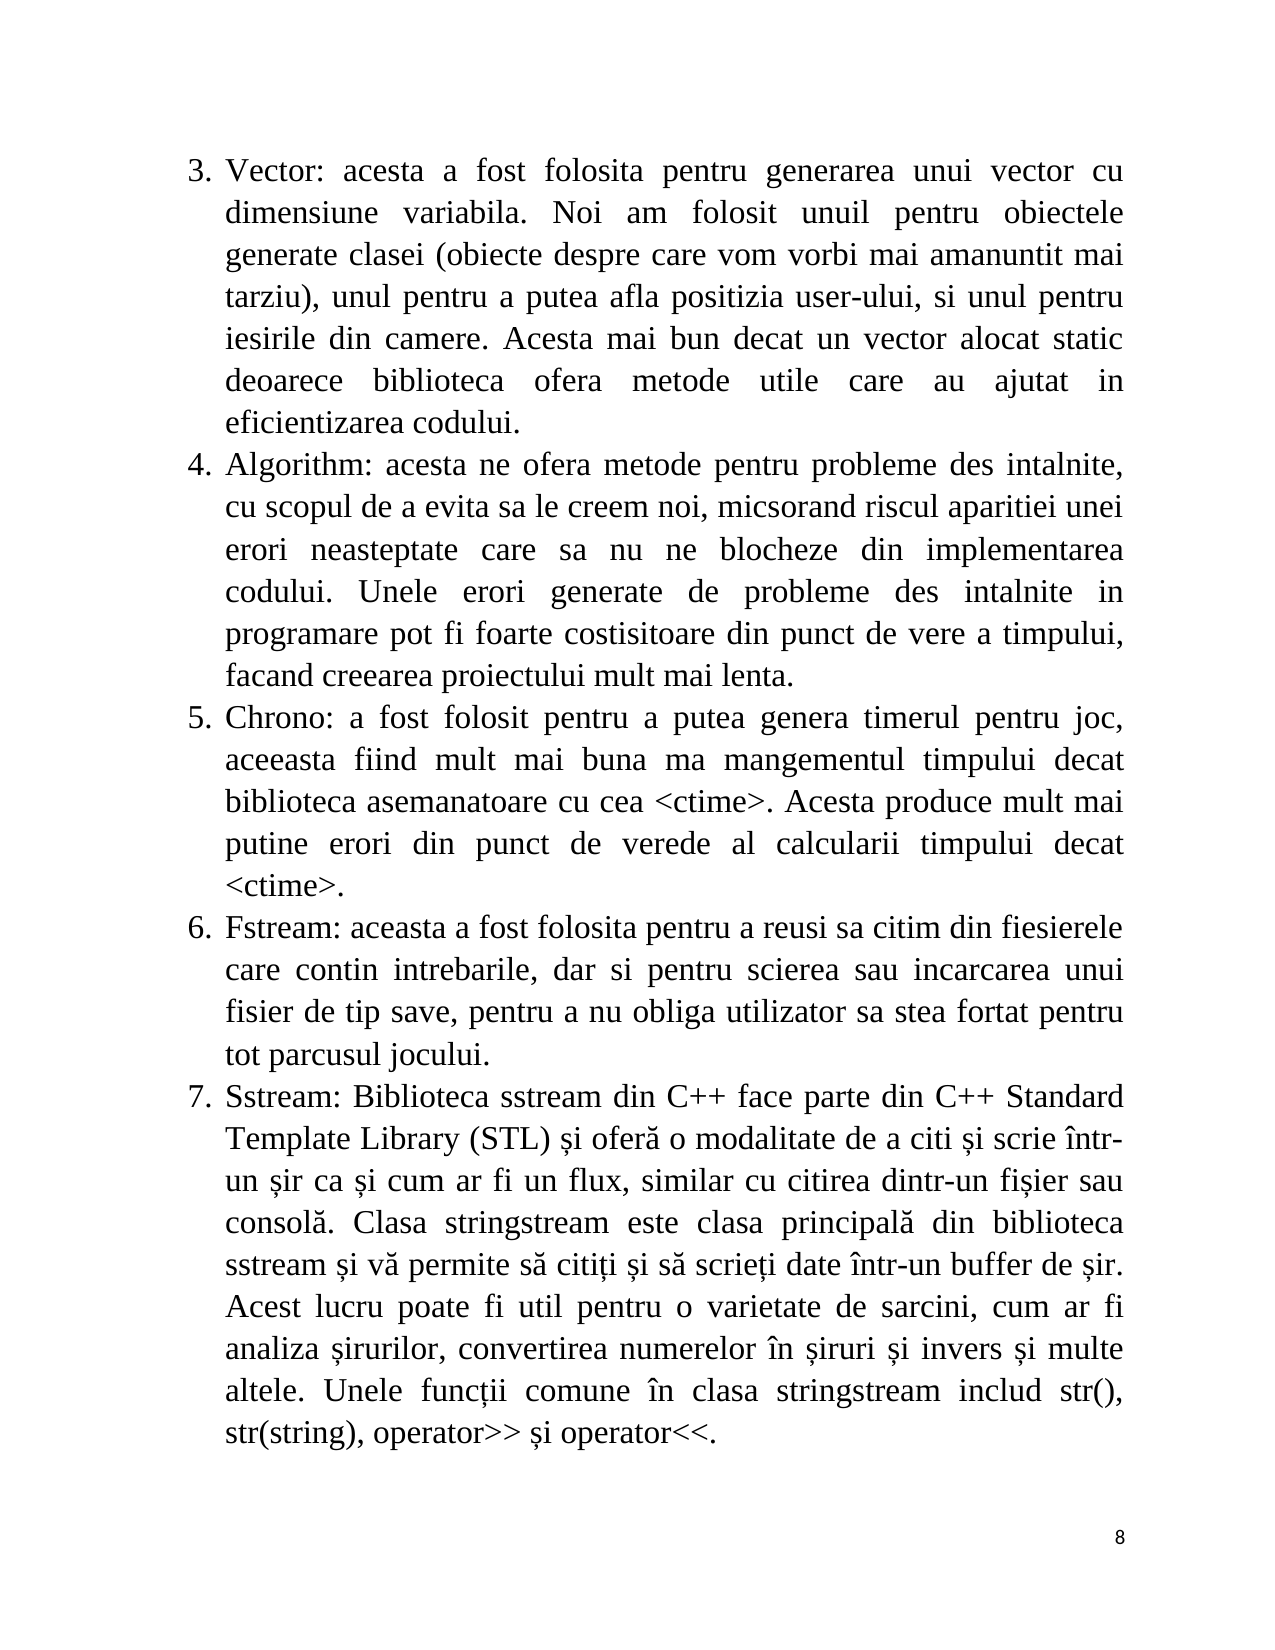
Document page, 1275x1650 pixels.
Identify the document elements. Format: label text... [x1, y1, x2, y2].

list Vector: acesta a fost folosita pentru generarea unui vector cu dimensiune variabila. Noi am folosit unuil pentru obiectele generate clasei (obiecte despre care vom vorbi mai amanuntit mai tarziu), unul pentru a putea afla positizia user-ului, si unul pentru iesirile din camere. Acesta mai bun decat un vector alocat static deoarece biblioteca ofera metode utile care au ajutat in eficientizarea codului. [187, 150, 1125, 441]
list Algorithm: acesta ne ofera metode pentru probleme des intalnite, cu scopul de a evita sa le creem noi, micsorand riscul aparitiei unei erori neasteptate care sa nu ne blocheze din implementarea codului. Unele erori generate de probleme des intalnite in programare pot fi foarte costisitoare din punct de vere a timpului, facand creearea proiectului mult mai lenta. [187, 444, 1125, 693]
list Chrono: a fost folosit pentru a putea genera timerul pentru joc, aceeasta fiind mult mai buna ma mangementul timpului decat biblioteca asemanatoare cu cea <ctime>. Acesta produce mult mai putine erori din punct de verede al calcularii timpului decat <ctime>. [187, 697, 1125, 904]
list Fstream: aceasta a fost folosita pentru a reusi sa citim din fiesierele care contin intrebarile, dar si pentru scierea sau incarcarea unui fisier de tip save, pentru a nu obliga utilizator sa stea fortat pentru tot parcusul jocului. [187, 907, 1125, 1072]
list Sstream: Biblioteca sstream din C++ face parte din C++ Standard Template Library (STL) și oferă o modalitate de a citi și scrie într-un șir ca și cum ar fi un flux, similar cu citirea dintr-un fișier sau consolă. Clasa stringstream este clasa principală din biblioteca sstream și vă permite să citiți și să scrieți date într-un buffer de șir. Acest lucru poate fi util pentru o varietate de sarcini, cum ar fi analiza șirurilor, convertirea numerelor în șiruri și invers și multe altele. Unele funcții comune în clasa stringstream includ str(), str(string), operator>> și operator<<. [187, 1076, 1125, 1451]
